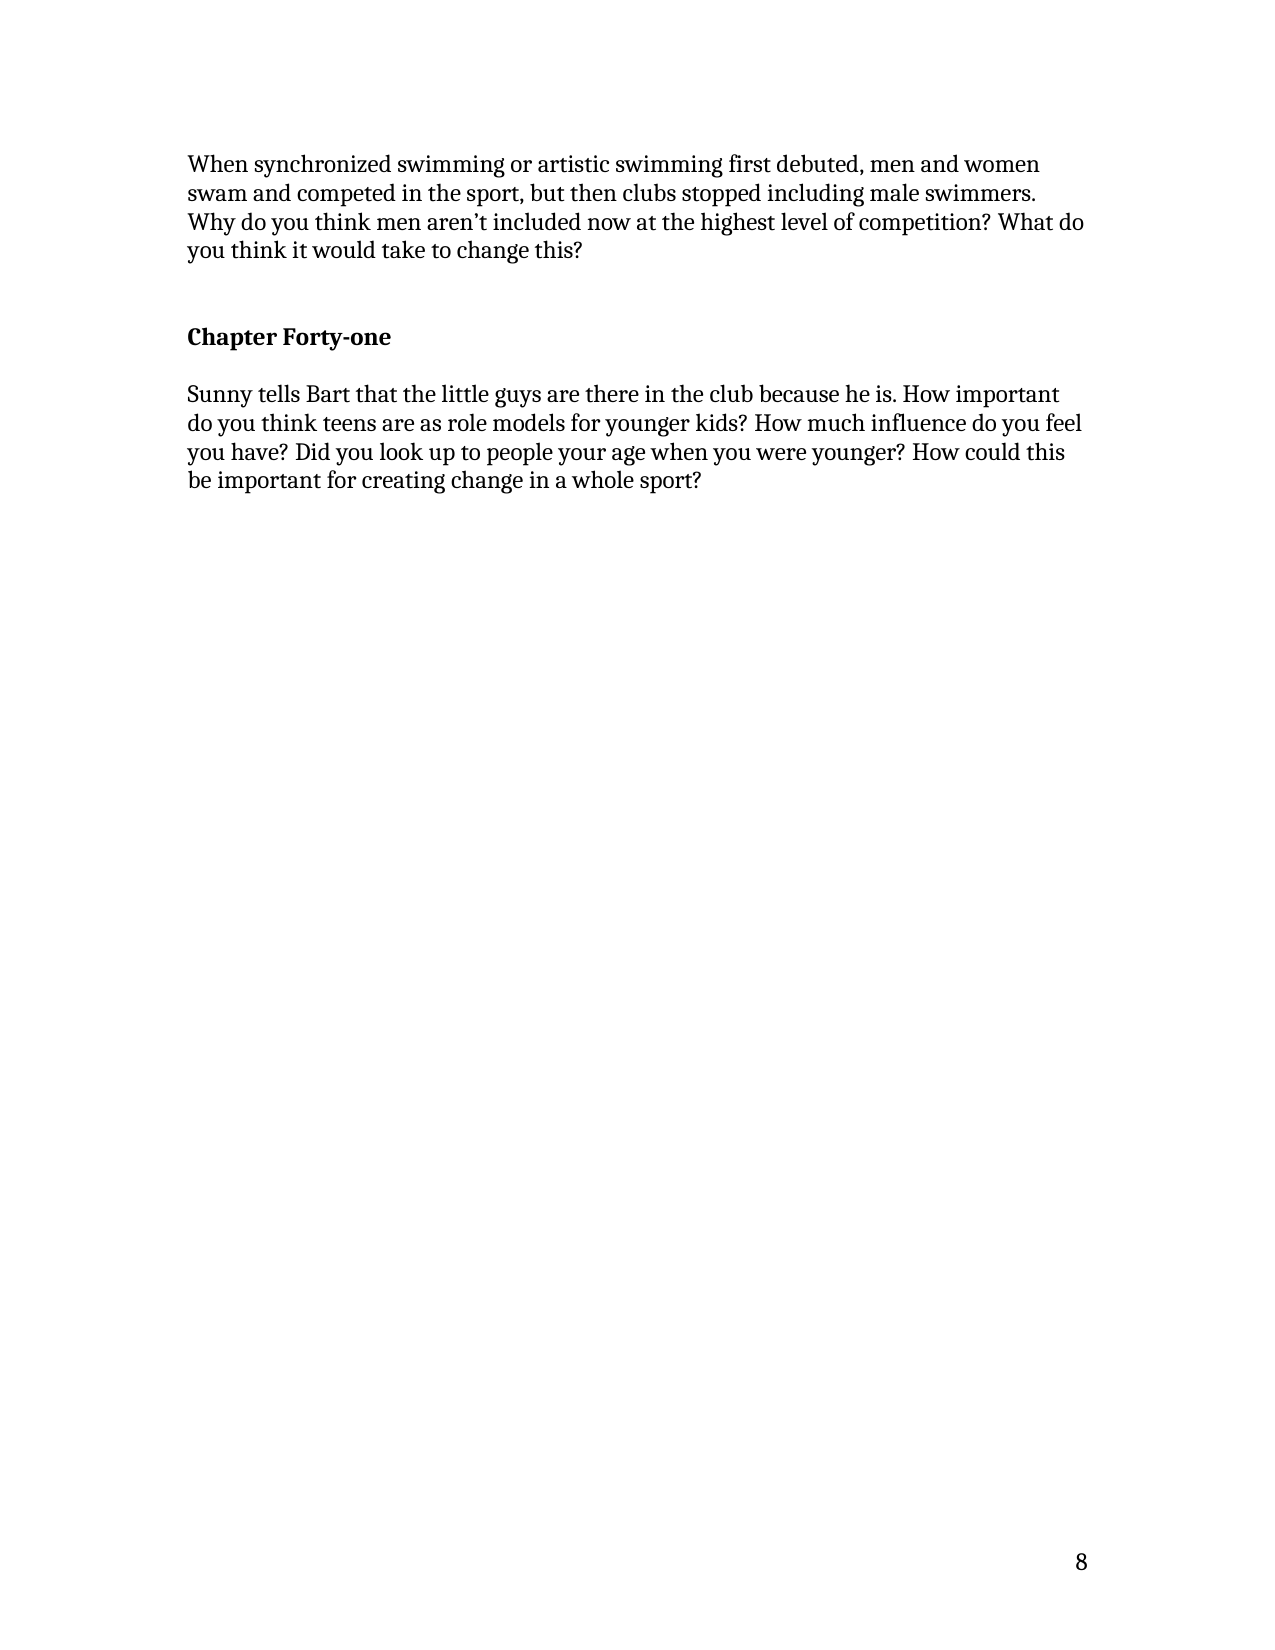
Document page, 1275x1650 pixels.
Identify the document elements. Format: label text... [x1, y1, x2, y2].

text Sunny tells Bart that the little guys are there in the club because he is. How important do you think teens are as role models for younger kids? How much influence do you feel you have? Did you look up to people your age when you were younger? How could this be important for creating change in a whole sport? [187, 380, 1087, 495]
text When synchronized swimming or artistic swimming first debuted, men and women swam and competed in the sport, but then clubs stopped including male swimmers. Why do you think men aren’t included now at the highest level of competition? What do you think it would take to change this? [187, 150, 1087, 265]
text Chapter Forty-one [187, 322, 1087, 351]
